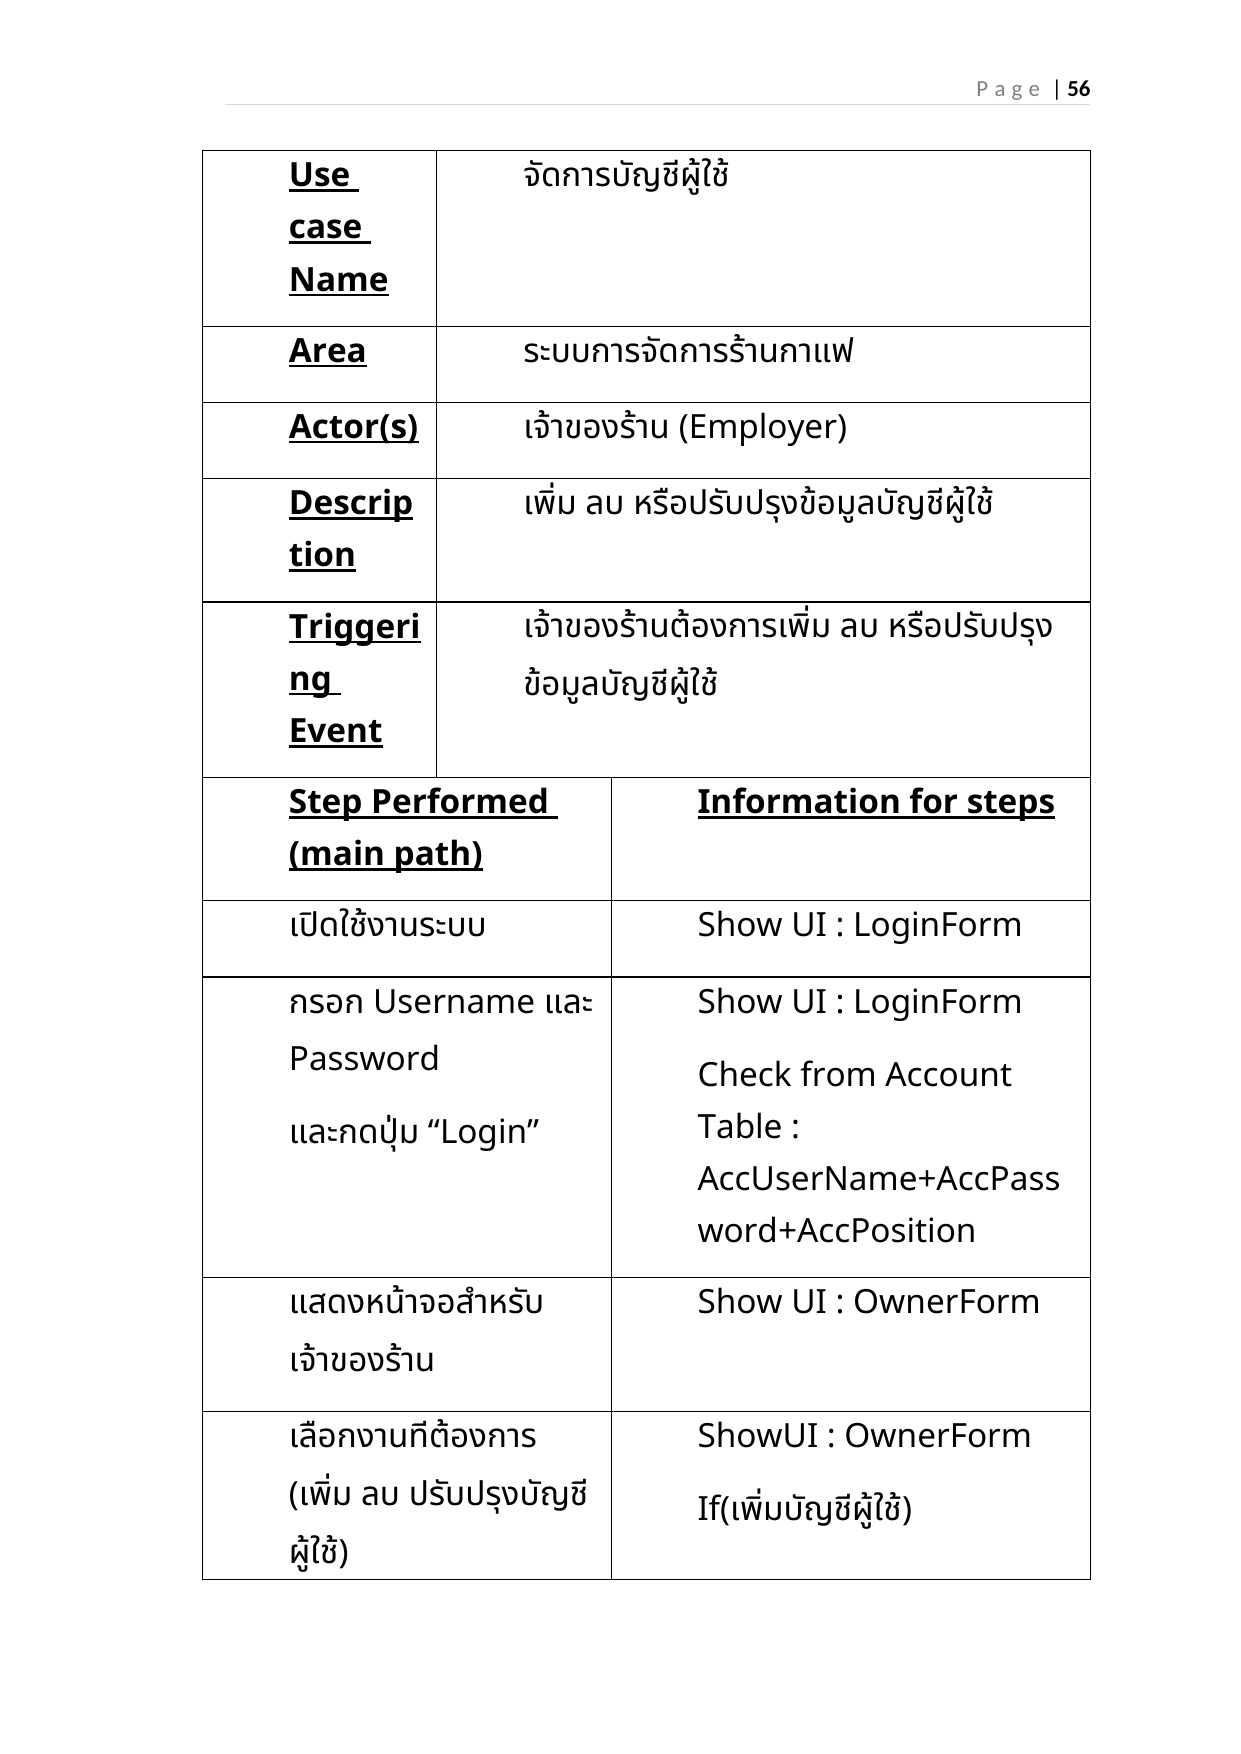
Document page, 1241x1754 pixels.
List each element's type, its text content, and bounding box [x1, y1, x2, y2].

table_cell ระบบการจัดการร้านกาแฟ [437, 327, 1090, 402]
table_cell แสดงหน้าจอสำหรับเจ้าของร้าน [203, 1278, 611, 1411]
table_cell กรอก Username และ Password และกดปุ่ม “Login” [203, 978, 611, 1277]
table_cell Description [203, 479, 436, 601]
table_cell Triggering Event [203, 603, 436, 777]
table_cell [203, 1412, 611, 1579]
table_cell Area [203, 327, 436, 402]
table_cell Step Performed (main path) [203, 778, 611, 900]
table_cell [612, 1412, 1090, 1579]
table_cell เพิ่ม ลบ หรือปรับปรุงข้อมูลบัญชีผู้ใช้ [437, 479, 1090, 601]
table_cell เปิดใช้งานระบบ [203, 901, 611, 976]
table_cell Actor(s) [203, 403, 436, 478]
table_cell Show UI : LoginForm [612, 901, 1090, 976]
table_cell เจ้าของร้านต้องการเพิ่ม ลบ หรือปรับปรุงข้อมูลบัญชีผู้ใช้ [437, 603, 1090, 777]
table_header จัดการบัญชีผู้ใช้ [437, 151, 1090, 326]
table_cell เจ้าของร้าน (Employer) [437, 403, 1090, 478]
table_cell Show UI : OwnerForm [612, 1278, 1090, 1411]
table_cell Show UI : LoginForm Check from Account Table : AccUserName+AccPassword+AccPosition [612, 978, 1090, 1277]
table_cell Information for steps [612, 778, 1090, 900]
table_header Use case Name [203, 151, 436, 326]
